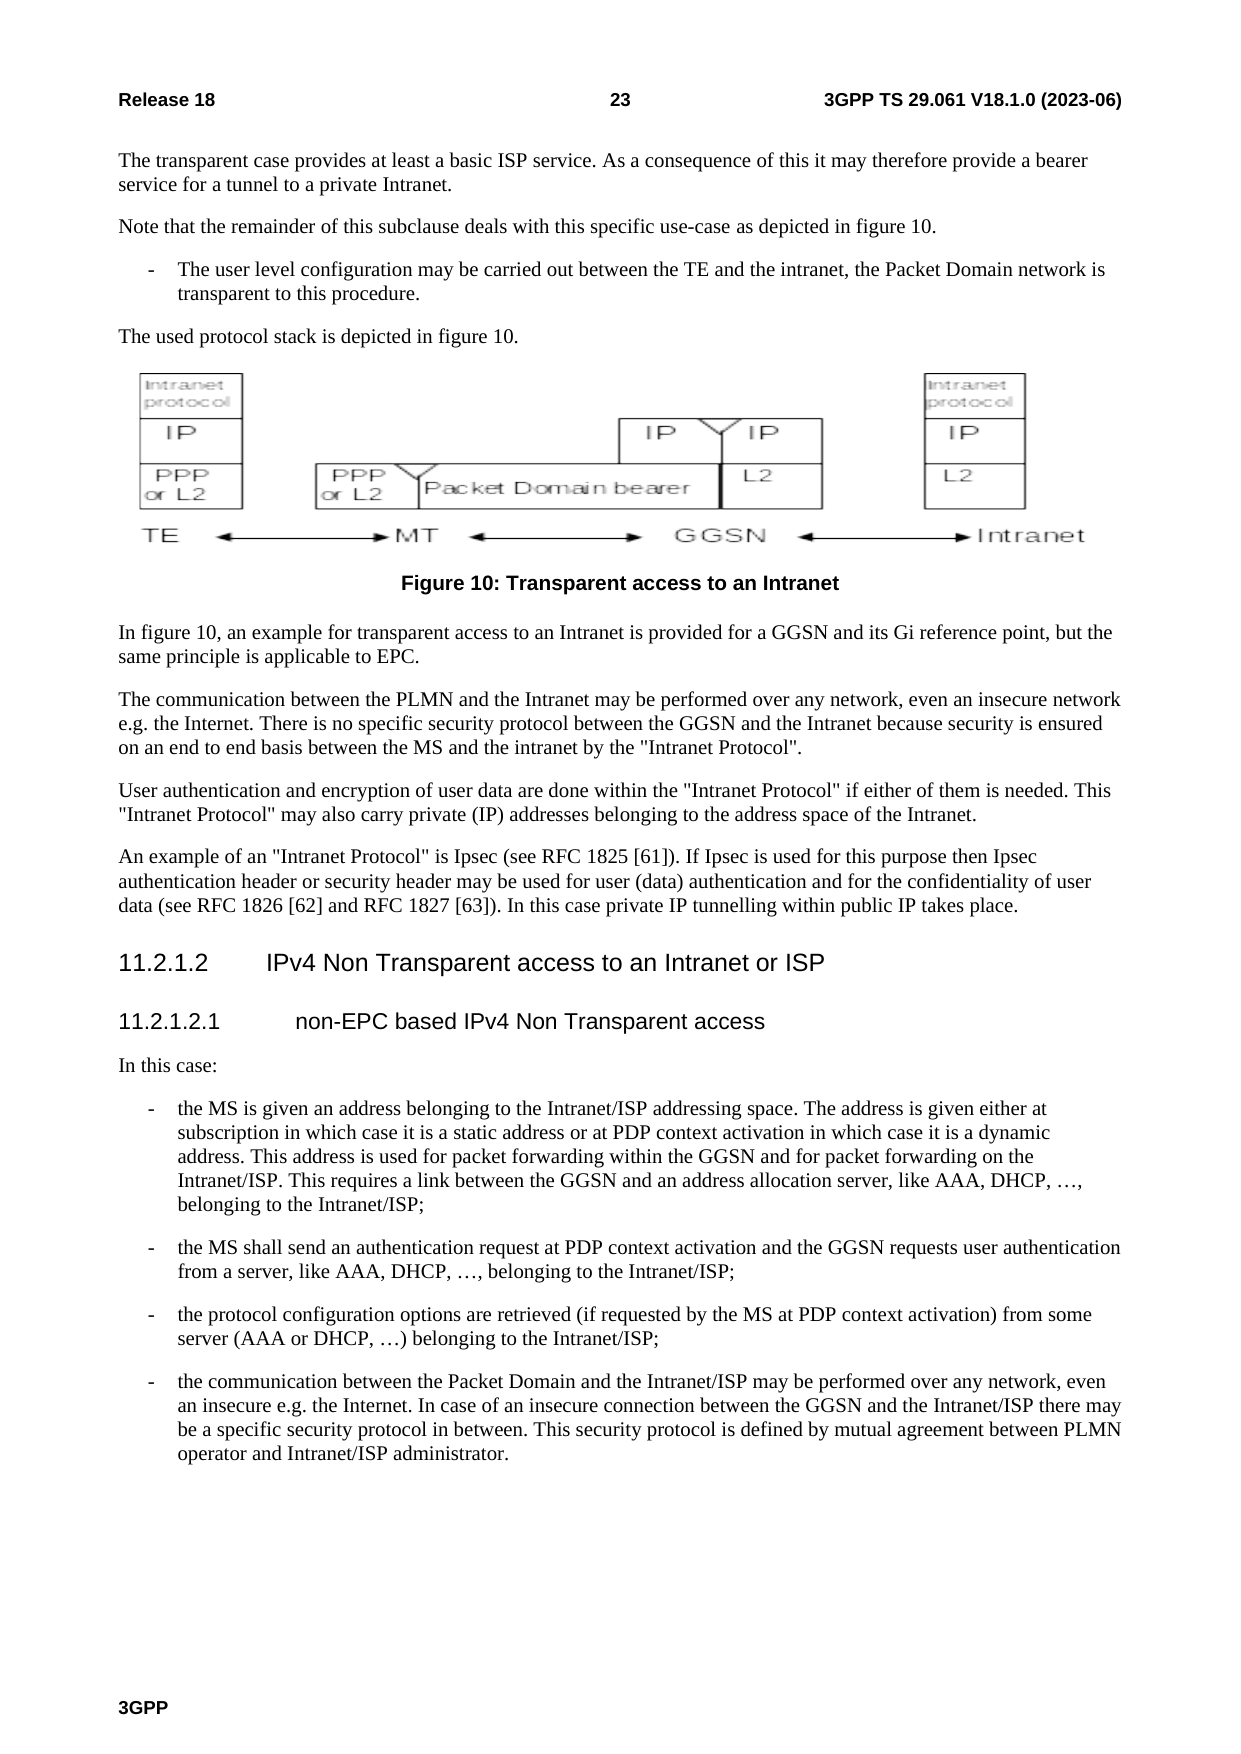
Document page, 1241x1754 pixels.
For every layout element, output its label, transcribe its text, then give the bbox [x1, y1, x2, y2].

text - the protocol configuration options are retrieved (if requested by the MS at PDP context activation) from some server (AAA or DHCP, …) belonging to the Intranet/ISP; [148, 1302, 1122, 1350]
text The communication between the PLMN and the Intranet may be performed over any network, even an insecure network e.g. the Internet. There is no specific security protocol between the GGSN and the Intranet because security is ensured on an end to end basis between the MS and the intranet by the "Intranet Protocol". [118, 687, 1122, 759]
text User authentication and encryption of user data are done within the "Intranet Protocol" if either of them is needed. This "Intranet Protocol" may also carry private (IP) addresses belonging to the address space of the Intranet. [118, 778, 1122, 826]
text The transparent case provides at least a basic ISP service. As a consequence of this it may therefore provide a bearer service for a tunnel to a private Intranet. [118, 147, 1122, 196]
text An example of an "Intranet Protocol" is Ipsec (see RFC 1825 [61]). If Ipsec is used for this purpose then Ipsec authentication header or security header may be used for user (data) authentication and for the confidentiality of user data (see RFC 1826 [62] and RFC 1827 [63]). In this case private IP tunnelling within public IP takes place. [118, 844, 1122, 917]
subtitle 11.2.1.2.1 non-EPC based IPv4 Non Transparent access [118, 1008, 1122, 1034]
text - the MS is given an address belonging to the Intranet/ISP addressing space. The address is given either at subscription in which case it is a static address or at PDP context activation in which case it is a dynamic address. This address is used for packet forwarding within the GGSN and for packet forwarding on the Intranet/ISP. This requires a link between the GGSN and an address allocation server, like AAA, DHCP, …, belonging to the Intranet/ISP; [148, 1096, 1122, 1216]
text - the communication between the Packet Domain and the Intranet/ISP may be performed over any network, even an insecure e.g. the Internet. In case of an insecure connection between the GGSN and the Intranet/ISP there may be a specific security protocol in between. This security protocol is defined by mutual agreement between PLMN operator and Intranet/ISP administrator. [148, 1369, 1122, 1465]
text The used protocol stack is depicted in figure 10. [118, 324, 1122, 348]
text Note that the remainder of this subclause deals with this specific use-case as depicted in figure 10. [118, 214, 1122, 238]
text In figure 10, an example for transparent access to an Intranet is provided for a GGSN and its Gi reference point, but the same principle is applicable to EPC. [118, 620, 1122, 668]
text Figure 10: Transparent access to an Intranet [118, 571, 1122, 595]
text - the MS shall send an authentication request at PDP context activation and the GGSN requests user authentication from a server, like AAA, DHCP, …, belonging to the Intranet/ISP; [148, 1235, 1122, 1283]
text In this case: [118, 1053, 1122, 1077]
text - The user level configuration may be carried out between the TE and the intranet, the Packet Domain network is transparent to this procedure. [148, 257, 1122, 305]
subtitle 11.2.1.2 IPv4 Non Transparent access to an Intranet or ISP [118, 948, 1122, 977]
